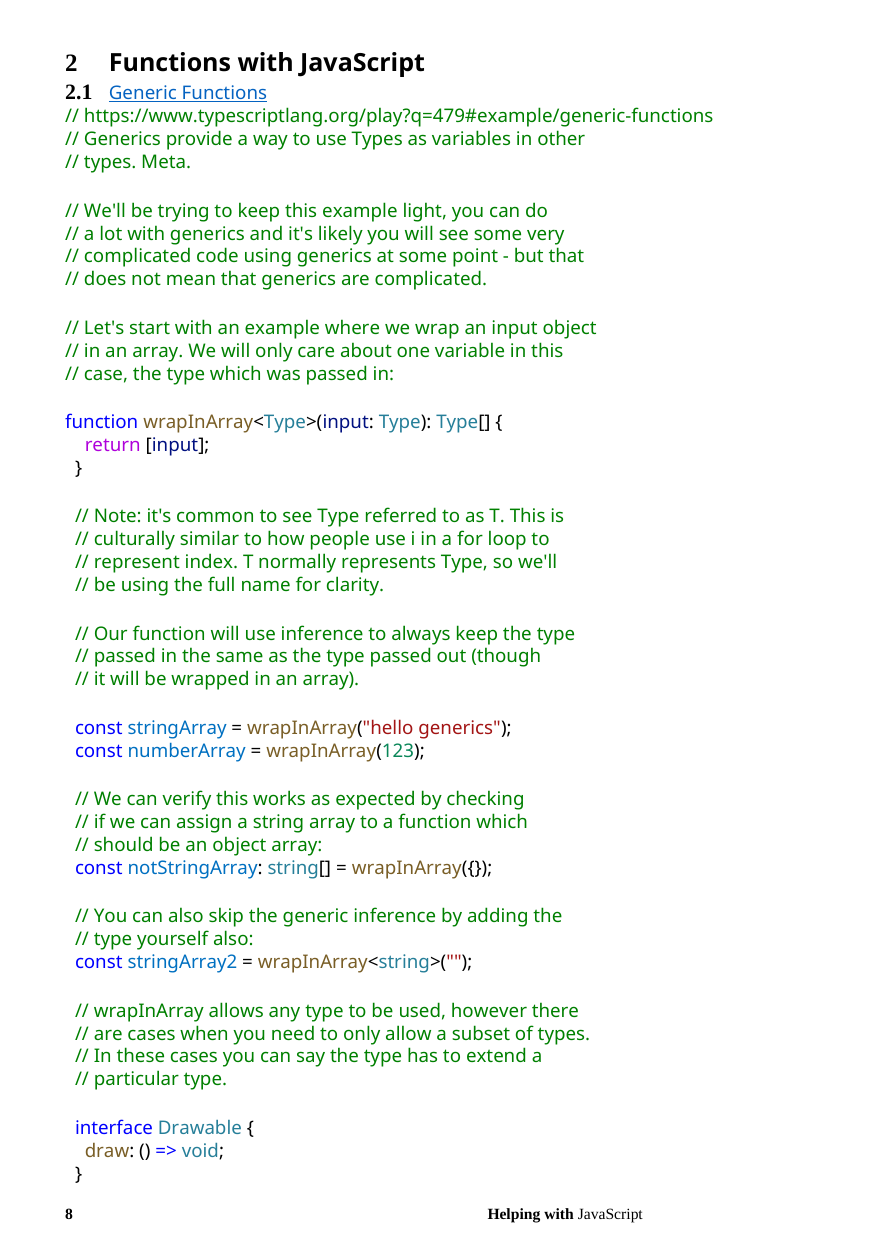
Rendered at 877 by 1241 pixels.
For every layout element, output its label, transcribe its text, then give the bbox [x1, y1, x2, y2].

text } [65, 1162, 859, 1185]
text // does not mean that generics are complicated. [65, 267, 859, 290]
text // in an array. We will only care about one variable in this [65, 339, 859, 362]
text return [input]; [65, 433, 859, 456]
text // We can verify this works as expected by checking [65, 787, 859, 810]
text // it will be wrapped in an array). [65, 667, 859, 690]
text // if we can assign a string array to a function which [65, 810, 859, 833]
text // particular type. [65, 1067, 859, 1090]
text // be using the full name for clarity. [65, 573, 859, 596]
subtitle Generic Functions [65, 79, 859, 104]
text const notStringArray: string[] = wrapInArray({}); [65, 856, 859, 879]
text // Our function will use inference to always keep the type [65, 622, 859, 644]
text // type yourself also: [65, 927, 859, 950]
text // a lot with generics and it's likely you will see some very [65, 222, 859, 244]
text // wrapInArray allows any type to be used, however there [65, 999, 859, 1022]
text draw: () => void; [65, 1139, 859, 1162]
text // passed in the same as the type passed out (though [65, 644, 859, 667]
text // Note: it's common to see Type referred to as T. This is [65, 504, 859, 527]
text const numberArray = wrapInArray(123); [65, 739, 859, 762]
text // https://www.typescriptlang.org/play?q=479#example/generic-functions [65, 104, 859, 127]
text // are cases when you need to only allow a subset of types. [65, 1022, 859, 1044]
subtitle Functions with JavaScript [65, 44, 859, 79]
text // In these cases you can say the type has to extend a [65, 1044, 859, 1067]
text function wrapInArray<Type>(input: Type): Type[] { [65, 410, 859, 433]
text const stringArray2 = wrapInArray<string>(""); [65, 950, 859, 973]
text interface Drawable { [65, 1116, 859, 1139]
text // should be an object array: [65, 833, 859, 856]
text // case, the type which was passed in: [65, 362, 859, 385]
text } [65, 456, 859, 479]
text // complicated code using generics at some point - but that [65, 244, 859, 267]
text // culturally similar to how people use i in a for loop to [65, 527, 859, 550]
text const stringArray = wrapInArray("hello generics"); [65, 716, 859, 739]
text // Let's start with an example where we wrap an input object [65, 316, 859, 339]
text // We'll be trying to keep this example light, you can do [65, 199, 859, 222]
text // Generics provide a way to use Types as variables in other [65, 127, 859, 150]
text // types. Meta. [65, 150, 859, 173]
text // represent index. T normally represents Type, so we'll [65, 550, 859, 573]
text // You can also skip the generic inference by adding the [65, 904, 859, 927]
